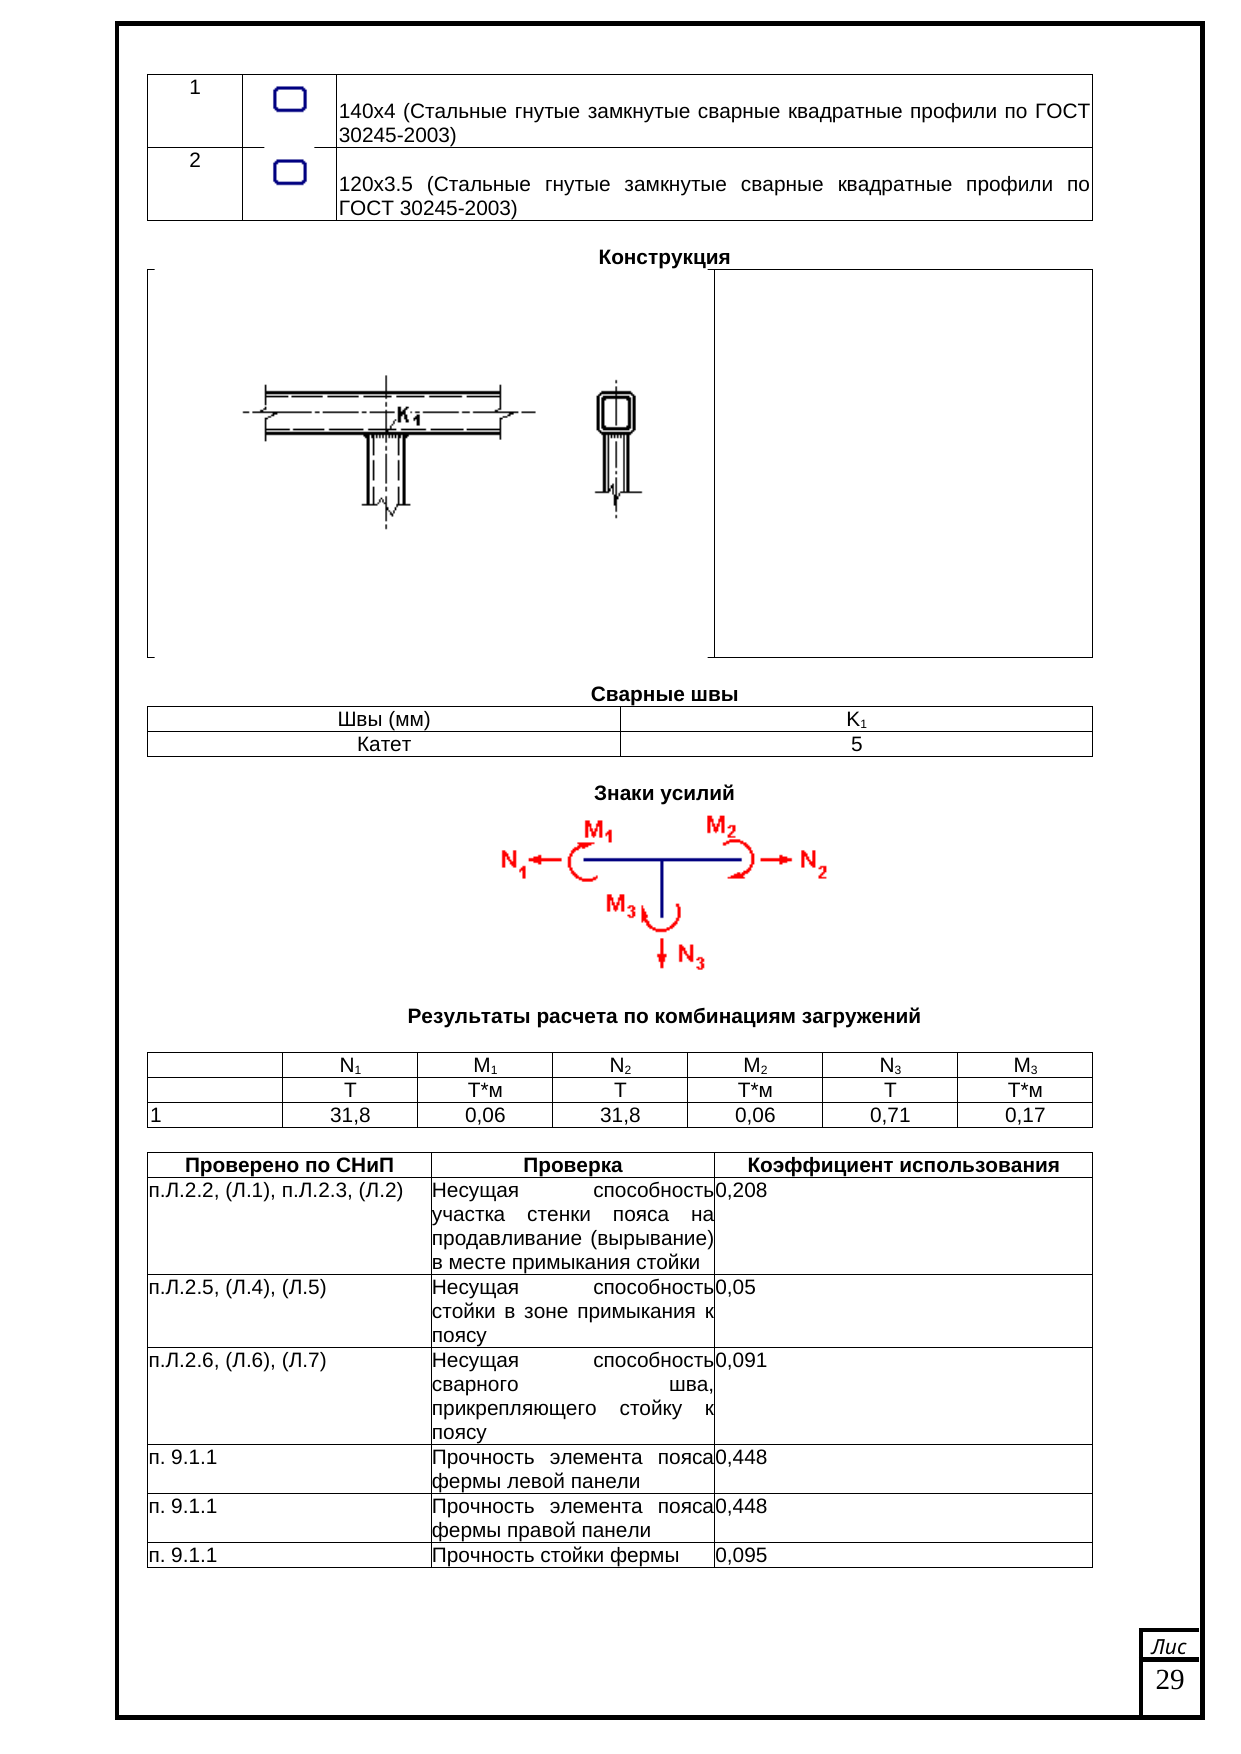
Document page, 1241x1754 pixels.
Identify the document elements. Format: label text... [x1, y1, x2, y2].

table_cell 0,17 [958, 1103, 1092, 1127]
table_cell Несущая способность участка стенки пояса на продавливание (вырывание) в месте примыкания стойки [432, 1178, 714, 1274]
table_header [148, 270, 154, 657]
table_cell Т*м [958, 1078, 1092, 1102]
table_cell 0,06 [688, 1103, 822, 1127]
table_header [148, 1053, 282, 1077]
table_cell 120x3.5 (Стальные гнутые замкнутые сварные квадратные профили по ГОСТ 30245-2003) [337, 148, 1092, 220]
picture [154, 269, 708, 658]
table_header K1 [621, 707, 1092, 731]
table_header Проверка [432, 1153, 714, 1177]
table_cell 31,8 [553, 1103, 687, 1127]
table_header M2 [688, 1053, 822, 1077]
table_header M1 [418, 1053, 552, 1077]
table_cell п. 9.1.1 [148, 1543, 431, 1567]
text Сварные швы [148, 682, 1181, 706]
table_cell 5 [621, 732, 1092, 756]
table_cell 31,8 [283, 1103, 417, 1127]
table_header N2 [553, 1053, 687, 1077]
table_header M3 [958, 1053, 1092, 1077]
table_cell п.Л.2.5, (Л.4), (Л.5) [148, 1275, 431, 1347]
table_cell Несущая способность стойки в зоне примыкания к поясу [432, 1275, 714, 1347]
table_cell [148, 1078, 282, 1102]
text Знаки усилий [148, 781, 1181, 805]
table_cell 0,091 [715, 1348, 1092, 1444]
table_header N3 [823, 1053, 957, 1077]
table_cell Т [283, 1078, 417, 1102]
table_cell [243, 75, 336, 147]
table_cell Катет [148, 732, 620, 756]
table_cell п.Л.2.6, (Л.6), (Л.7) [148, 1348, 431, 1444]
table_header [708, 270, 714, 657]
table_cell Прочность элемента пояса фермы правой панели [432, 1494, 714, 1542]
table_cell Т*м [688, 1078, 822, 1102]
table_header [715, 270, 1092, 657]
table_cell 0,448 [715, 1494, 1092, 1542]
table_cell Прочность стойки фермы [432, 1543, 714, 1567]
text Конструкция [148, 245, 1181, 269]
table_cell 1 [148, 75, 242, 147]
text Результаты расчета по комбинациям загружений [148, 1004, 1181, 1028]
table_header N1 [283, 1053, 417, 1077]
table_cell п. 9.1.1 [148, 1494, 431, 1542]
table_cell 0,71 [823, 1103, 957, 1127]
table_cell 2 [148, 148, 242, 220]
table_cell 0,06 [418, 1103, 552, 1127]
table_cell Т [553, 1078, 687, 1102]
table_cell п.Л.2.2, (Л.1), п.Л.2.3, (Л.2) [148, 1178, 431, 1274]
table_cell Несущая способность сварного шва, прикрепляющего стойку к поясу [432, 1348, 714, 1444]
table_header Проверено по СНиП [148, 1153, 431, 1177]
table_header Коэффициент использования [715, 1153, 1092, 1177]
table_cell 1 [148, 1103, 282, 1127]
table_cell 0,208 [715, 1178, 1092, 1274]
table_cell 140x4 (Стальные гнутые замкнутые сварные квадратные профили по ГОСТ 30245-2003) [337, 75, 1092, 147]
table_cell п. 9.1.1 [148, 1445, 431, 1493]
table_cell 0,05 [715, 1275, 1092, 1347]
table_cell Т*м [418, 1078, 552, 1102]
picture [482, 805, 847, 981]
table_cell 0,448 [715, 1445, 1092, 1493]
table_cell Т [823, 1078, 957, 1102]
table_header Швы (мм) [148, 707, 620, 731]
table_cell Прочность элемента пояса фермы левой панели [432, 1445, 714, 1493]
table_cell [243, 148, 336, 220]
picture [264, 75, 315, 125]
picture [264, 147, 315, 198]
table_cell 0,095 [715, 1543, 1092, 1567]
